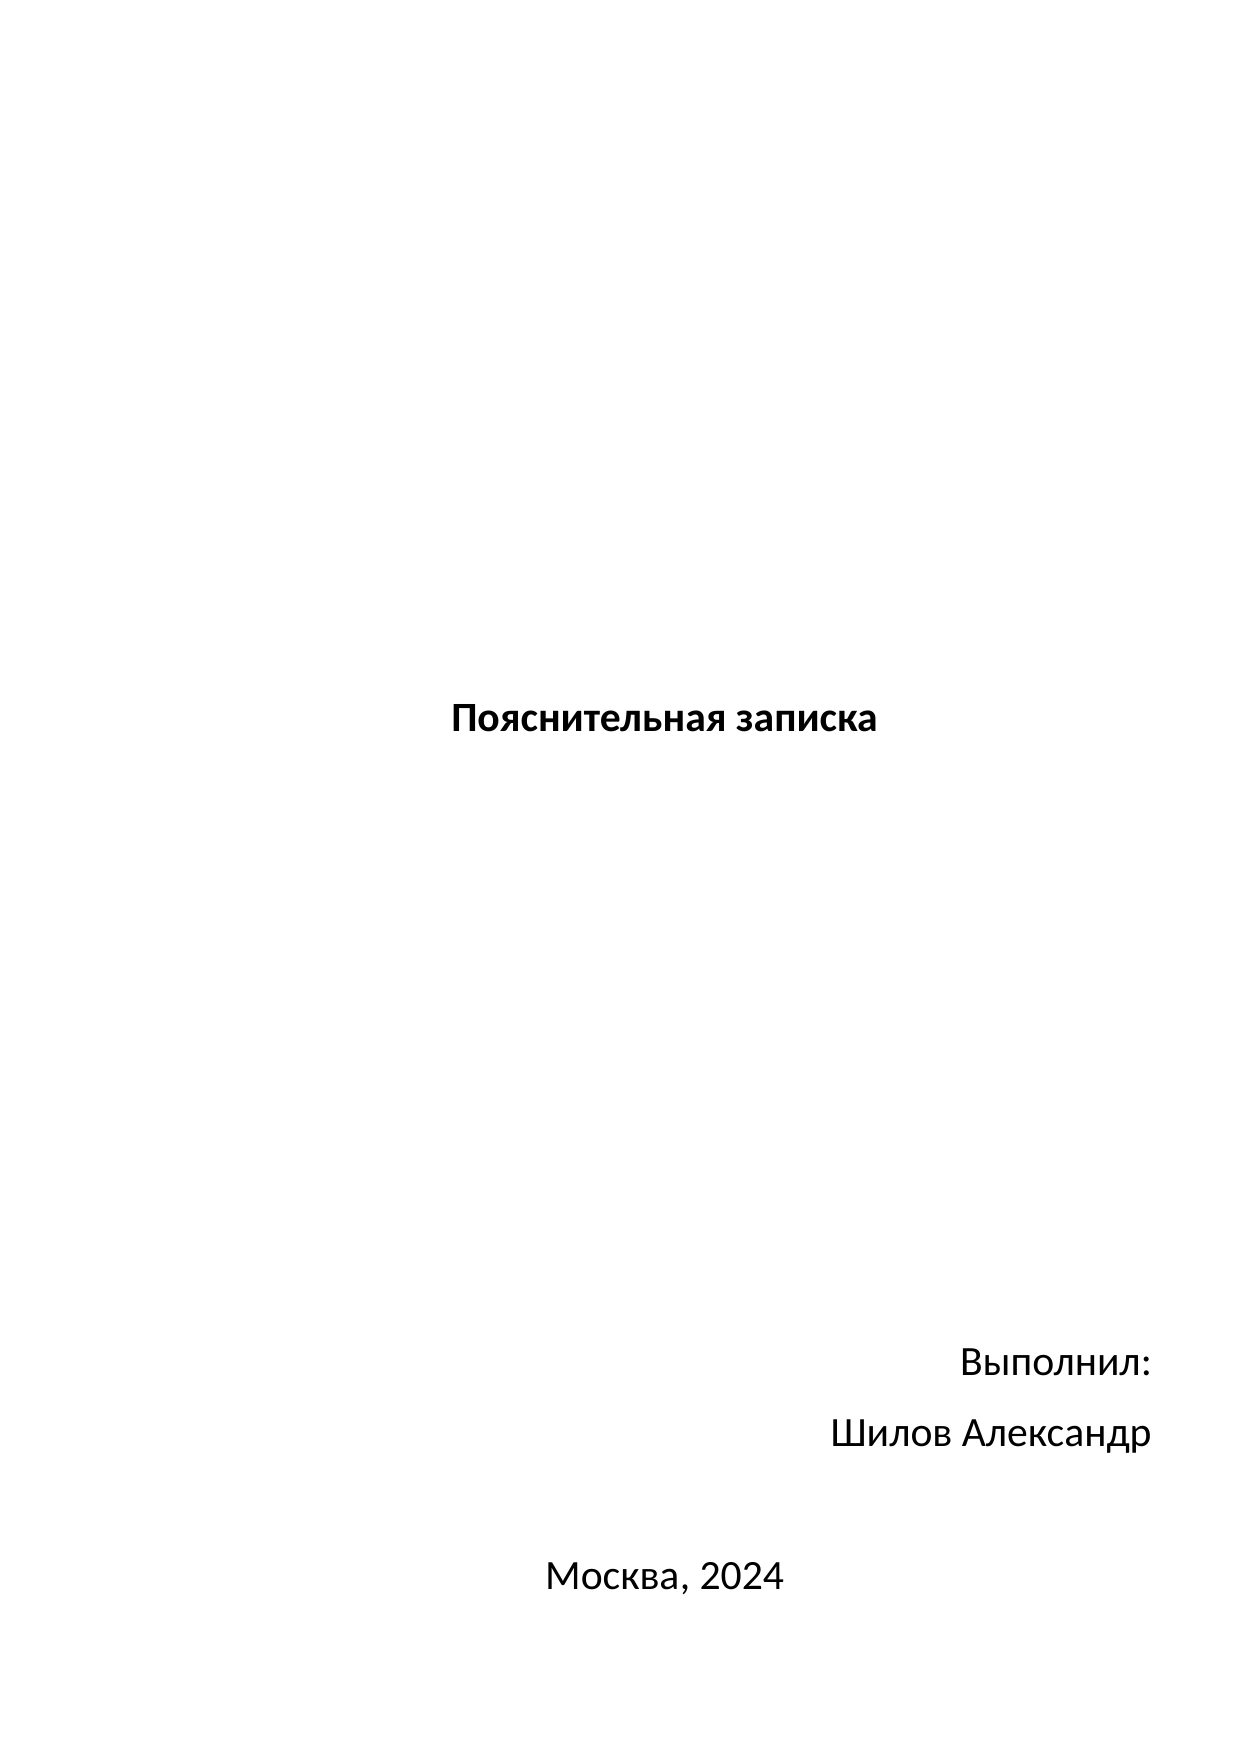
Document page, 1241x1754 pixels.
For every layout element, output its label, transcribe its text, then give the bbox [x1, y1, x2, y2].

text Шилов Александр [177, 1406, 1152, 1457]
text Выполнил: [177, 1335, 1152, 1386]
text Москва, 2024 [177, 1549, 1152, 1600]
text Пояснительная записка [177, 691, 1152, 741]
